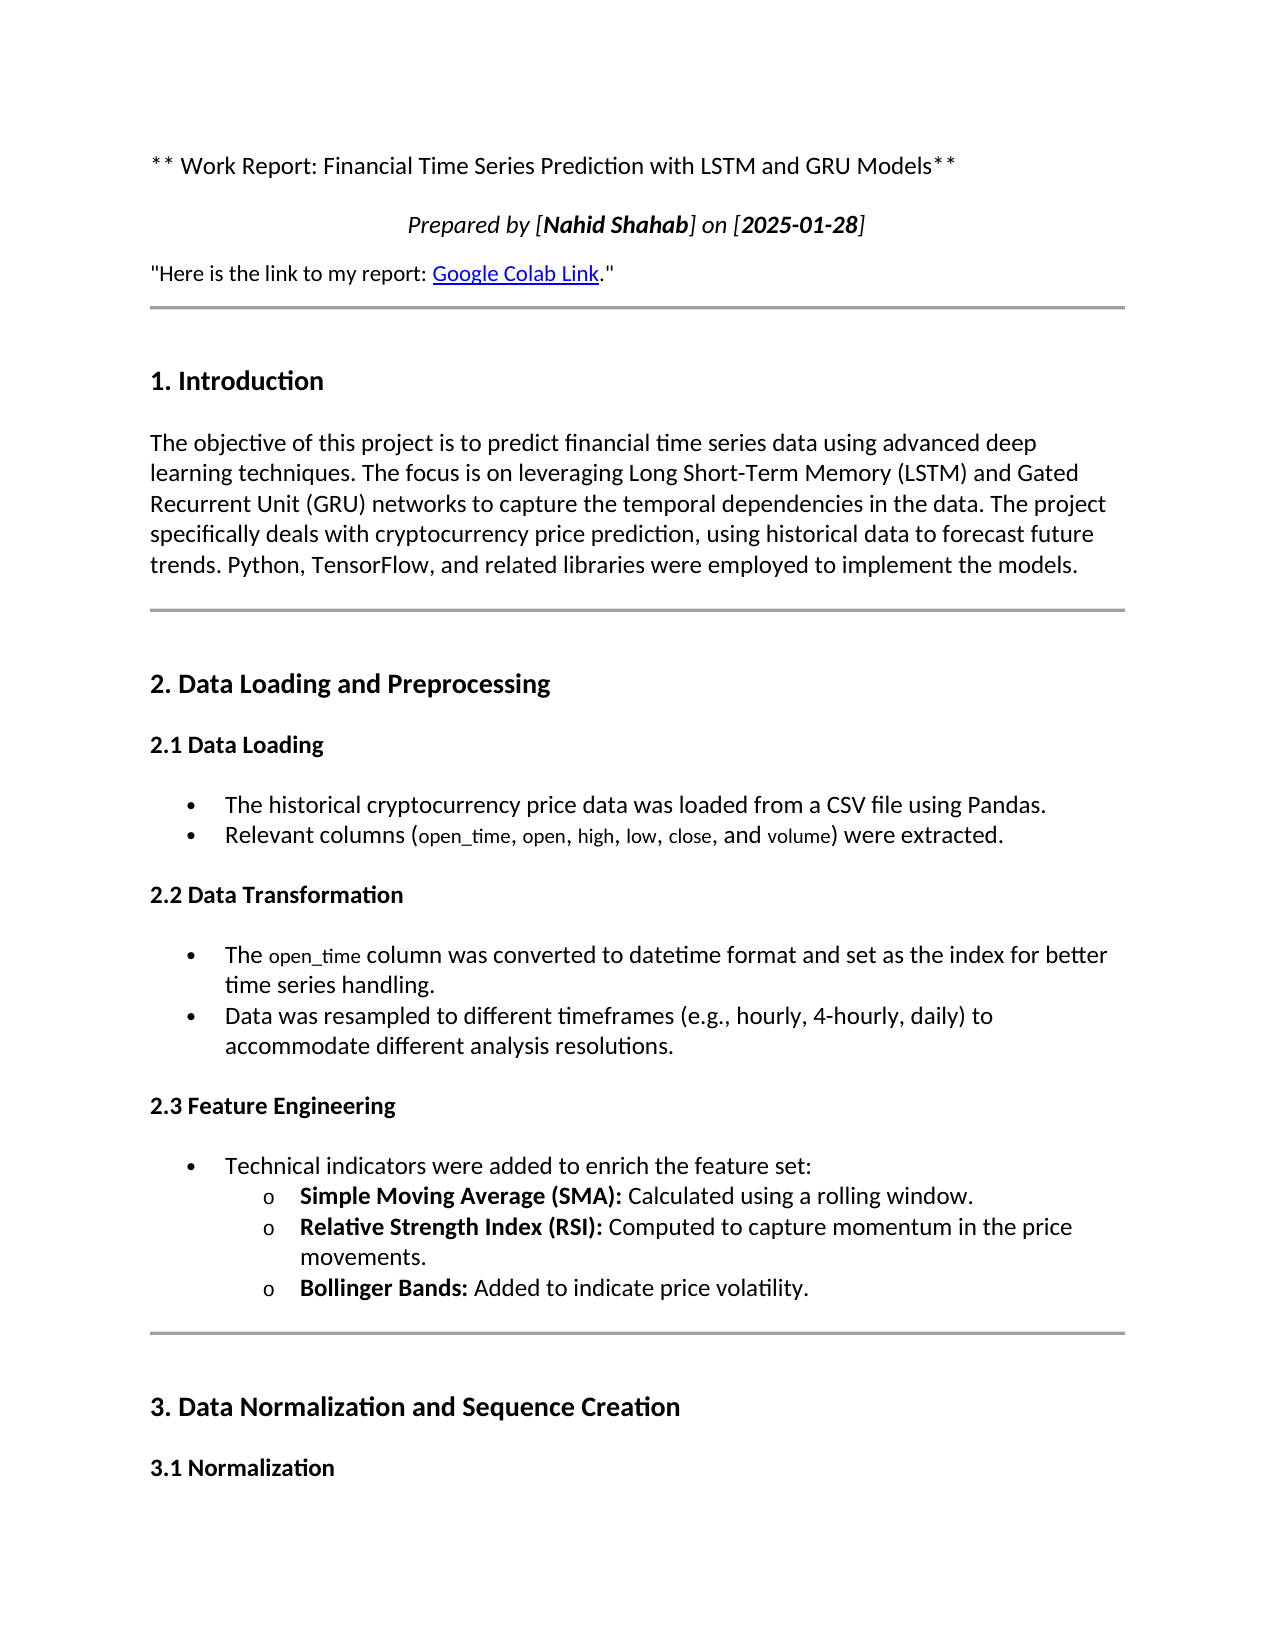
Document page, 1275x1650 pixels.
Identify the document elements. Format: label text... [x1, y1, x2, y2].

text 3.1 Normalization [150, 1452, 1125, 1483]
text Prepared by [Nahid Shahab] on [2025-01-28] [150, 210, 1125, 240]
text 2. Data Loading and Preprocessing [150, 666, 1125, 700]
list Relevant columns (open_time, open, high, low, close, and volume) were extracted. [187, 819, 1125, 850]
text 2.1 Data Loading [150, 729, 1125, 760]
list Data was resampled to different timeframes (e.g., hourly, 4-hourly, daily) to accommodate different analysis resolutions. [187, 1000, 1125, 1061]
list Simple Moving Average (SMA): Calculated using a rolling window. [262, 1180, 1125, 1211]
text 2.2 Data Transformation [150, 879, 1125, 910]
text 2.3 Feature Engineering [150, 1090, 1125, 1121]
text ** Work Report: Financial Time Series Prediction with LSTM and GRU Models** [150, 150, 1125, 181]
list The open_time column was converted to datetime format and set as the index for better time series handling. [187, 939, 1125, 1000]
list The historical cryptocurrency price data was loaded from a CSV file using Pandas. [187, 789, 1125, 819]
text 1. Introduction [150, 363, 1125, 398]
list Relative Strength Index (RSI): Computed to capture momentum in the price movements. [262, 1211, 1125, 1272]
list Bollinger Bands: Added to indicate price volatility. [262, 1272, 1125, 1302]
text The objective of this project is to predict financial time series data using advanced deep learning techniques. The focus is on leveraging Long Short-Term Memory (LSTM) and Gated Recurrent Unit (GRU) networks to capture the temporal dependencies in the data. The project specifically deals with cryptocurrency price prediction, using historical data to forecast future trends. Python, TensorFlow, and related libraries were employed to implement the models. [150, 427, 1125, 579]
text "Here is the link to my report: Google Colab Link." [150, 259, 1125, 287]
list Technical indicators were added to enrich the feature set: [187, 1150, 1125, 1180]
text 3. Data Normalization and Sequence Creation [150, 1389, 1125, 1423]
